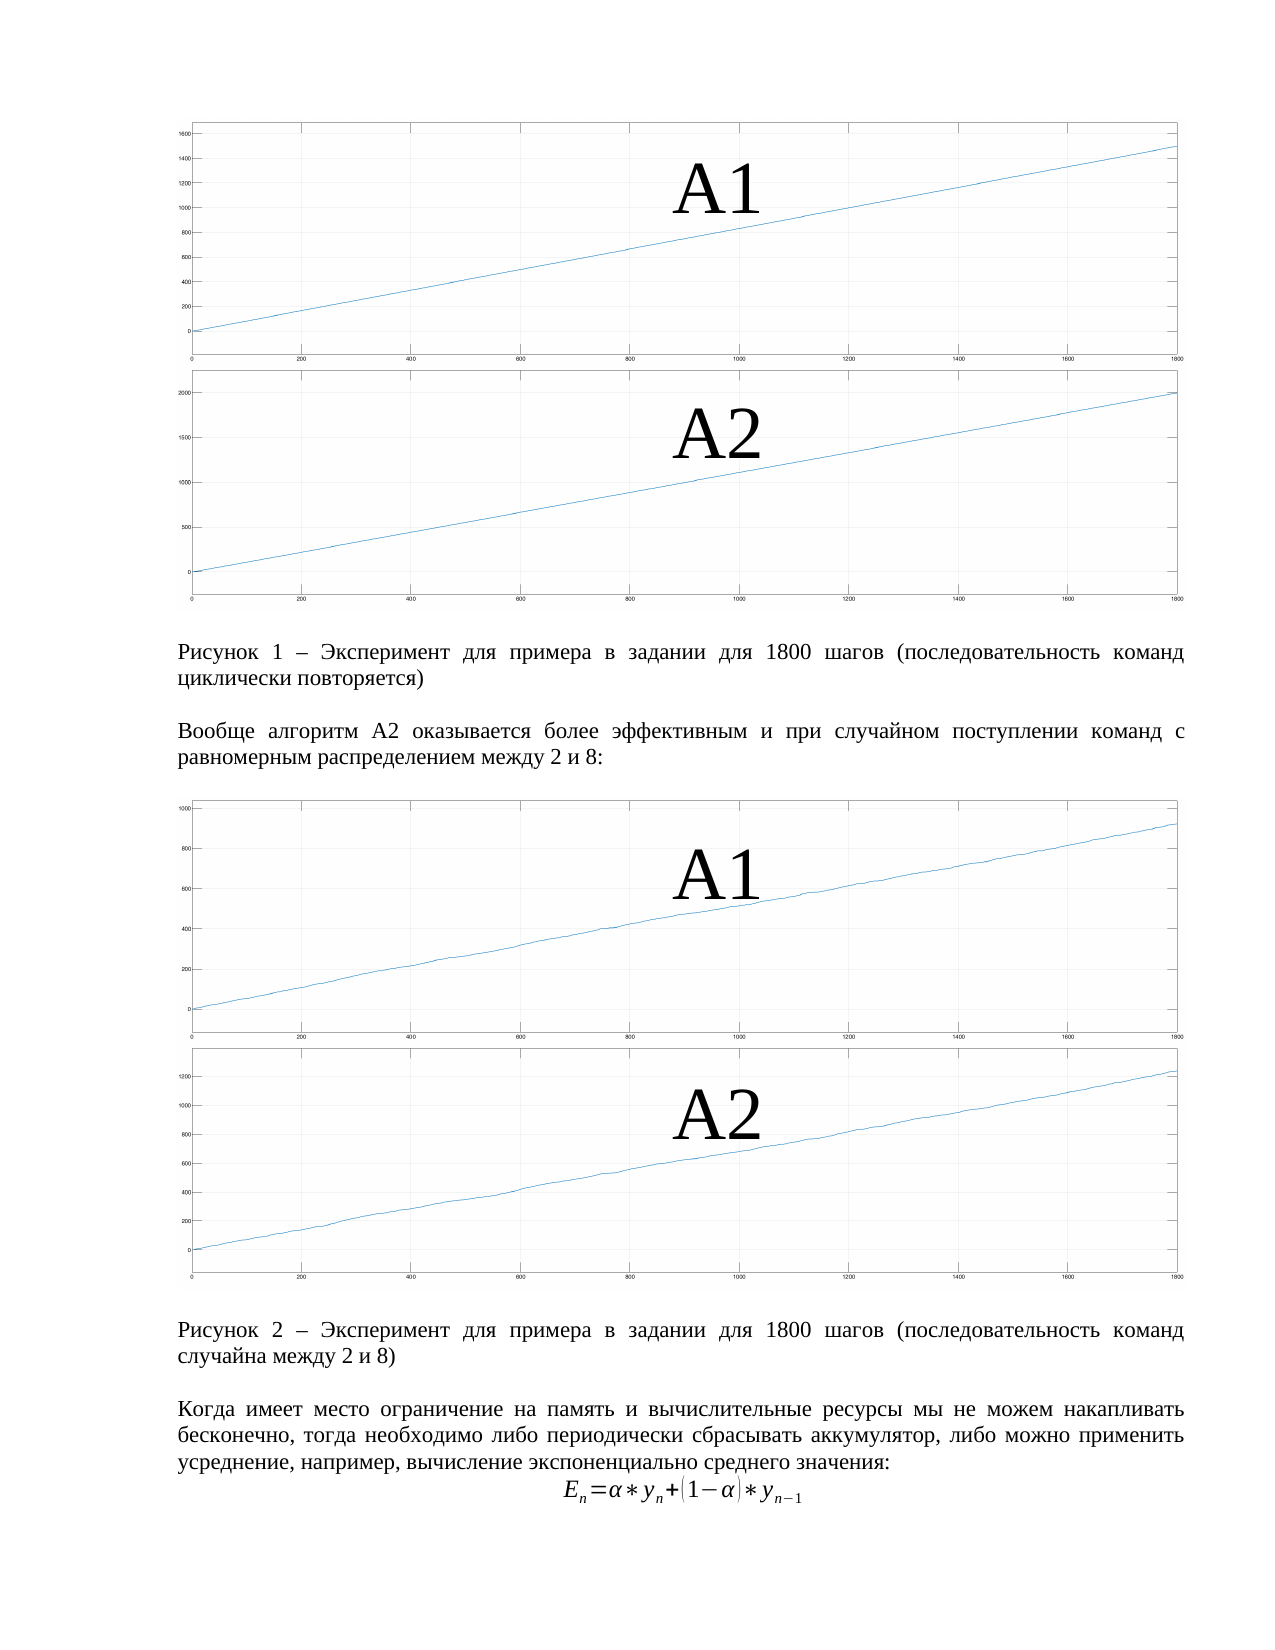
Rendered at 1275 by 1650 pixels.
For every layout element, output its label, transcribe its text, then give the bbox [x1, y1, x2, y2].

text Рисунок 2 – Эксперимент для примера в задании для 1800 шагов (последовательность команд случайна между 2 и 8) [177, 1316, 1186, 1369]
picture [177, 118, 1187, 612]
picture [177, 796, 1187, 1290]
text Вообще алгоритм А2 оказывается более эффективным и при случайном поступлении команд с равномерным распределением между 2 и 8: [177, 717, 1186, 770]
text Когда имеет место ограничение на память и вычислительные ресурсы мы не можем накапливать бесконечно, тогда необходимо либо периодически сбрасывать аккумулятор, либо можно применить усреднение, например, вычисление экспоненциально среднего значения: [177, 1395, 1186, 1474]
text Рисунок 1 – Эксперимент для примера в задании для 1800 шагов (последовательность команд циклически повторяется) [177, 638, 1186, 691]
